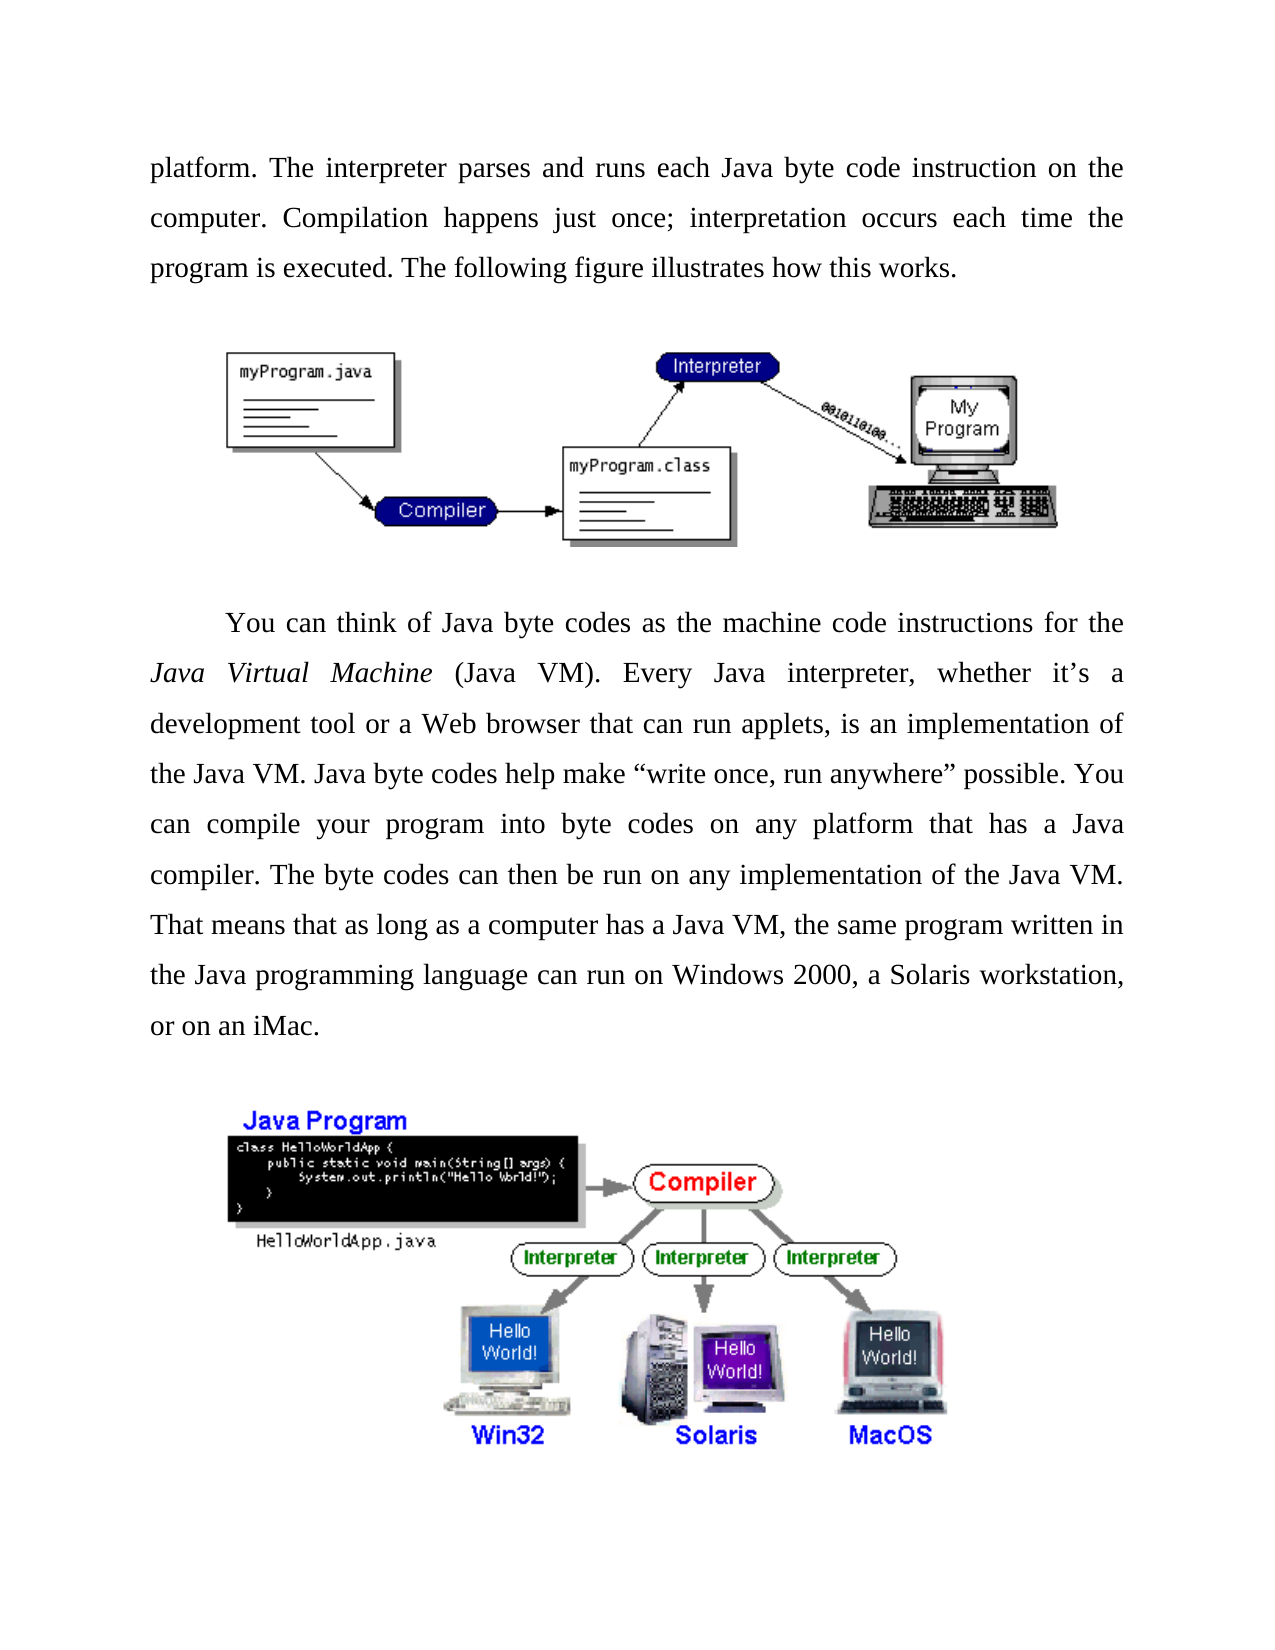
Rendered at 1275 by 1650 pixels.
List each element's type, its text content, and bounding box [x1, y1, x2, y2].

picture [225, 1108, 952, 1449]
text You can think of Java byte codes as the machine code instructions for the Java Virtual Machine (Java VM). Every Java interpreter, whether it’s a development tool or a Web browser that can run applets, is an implementation of the Java VM. Java byte codes help make “write once, run anywhere” possible. You can compile your program into byte codes on any platform that has a Java compiler. The byte codes can then be run on any implementation of the Java VM. That means that as long as a computer has a Java VM, the same program written in the Java programming language can run on Windows 2000, a Solaris workstation, or on an iMac. [150, 605, 1125, 1041]
picture [225, 351, 1058, 547]
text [150, 150, 1125, 284]
